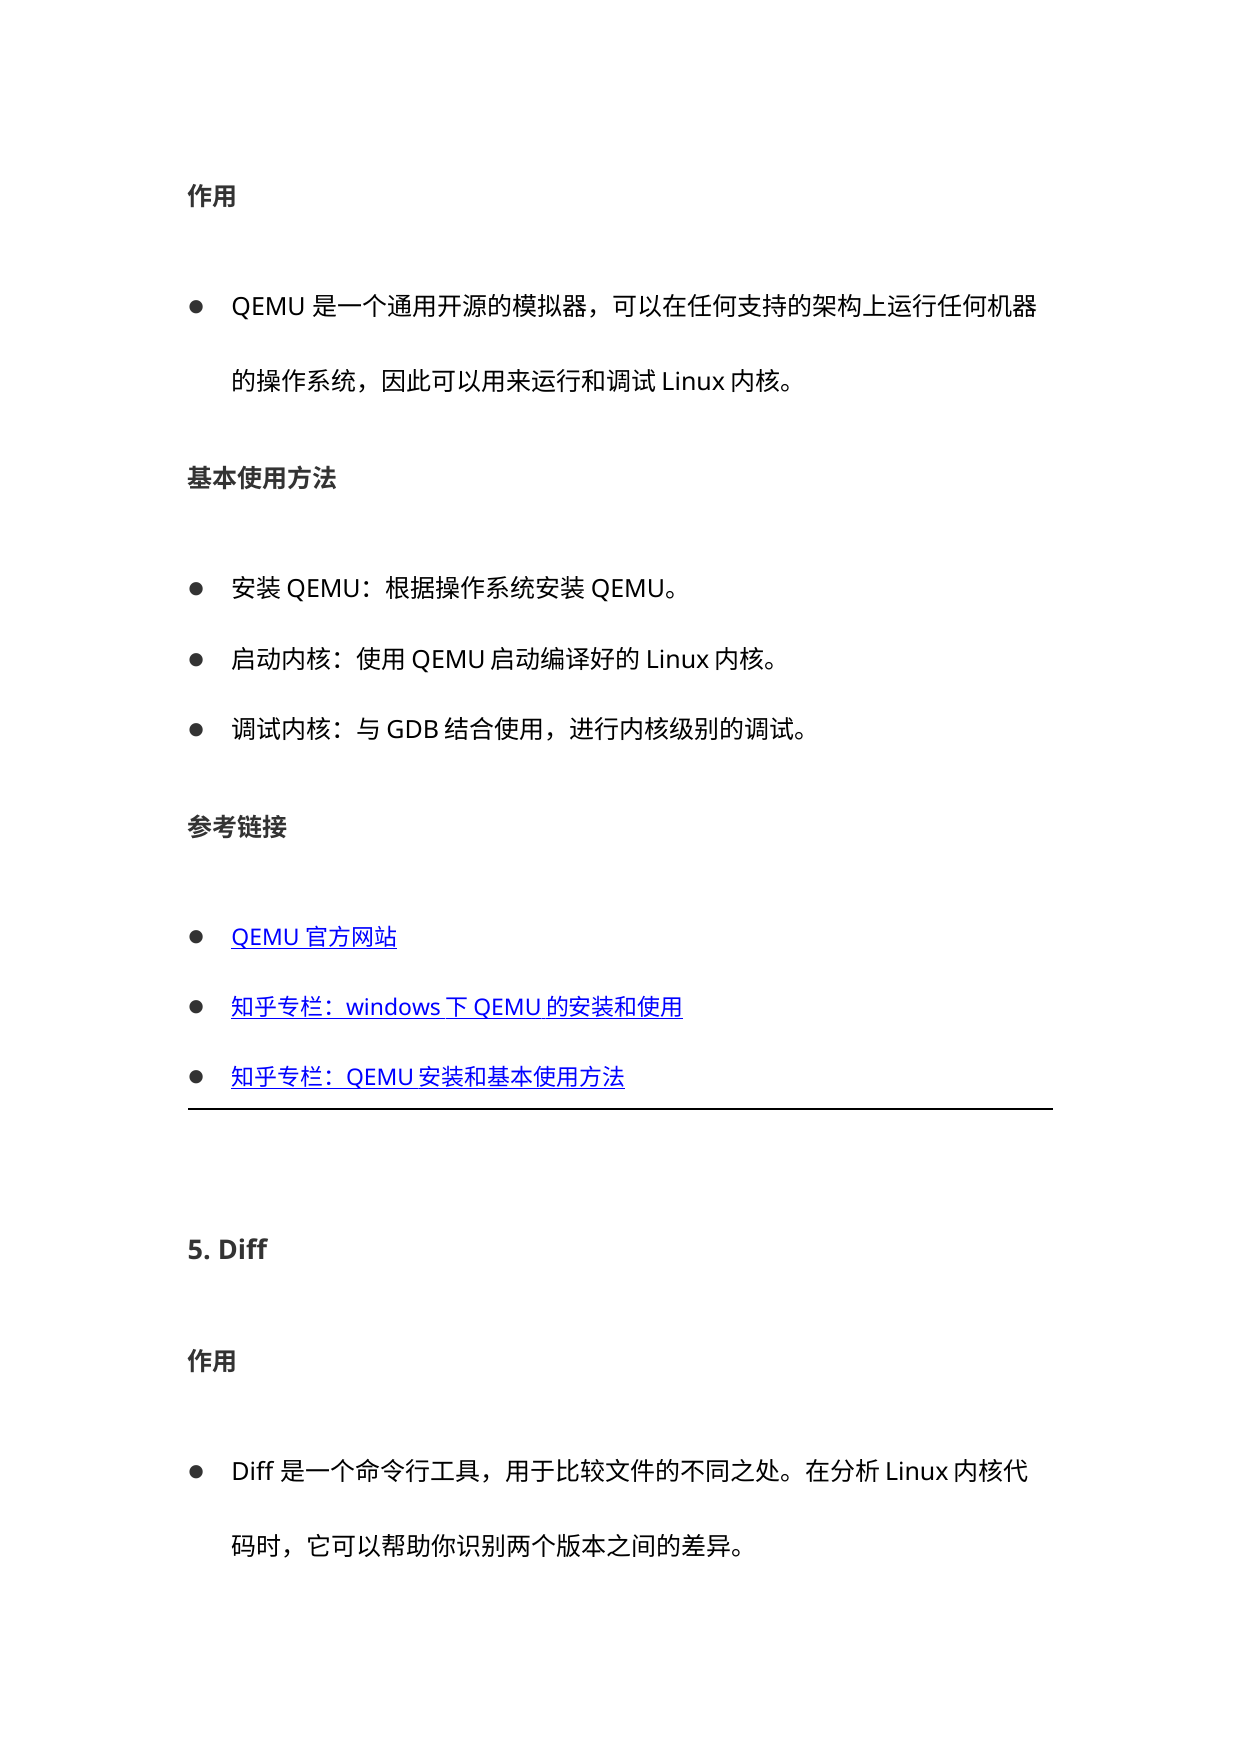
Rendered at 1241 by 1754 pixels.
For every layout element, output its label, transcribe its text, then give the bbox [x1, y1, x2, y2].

list 知乎专栏：windows下QEMU的安装和使用 [187, 973, 1053, 1038]
list Diff 是一个命令行工具，用于比较文件的不同之处。在分析Linux内核代码时，它可以帮助你识别两个版本之间的差异。 [187, 1437, 1053, 1577]
text 作用 [187, 1327, 1053, 1392]
text 5. Diff [187, 1216, 1053, 1281]
text 作用 [187, 162, 1053, 227]
list QEMU 是一个通用开源的模拟器，可以在任何支持的架构上运行任何机器的操作系统，因此可以用来运行和调试Linux内核。 [187, 272, 1053, 412]
list QEMU 官方网站 [187, 903, 1053, 968]
list 调试内核：与GDB结合使用，进行内核级别的调试。 [187, 695, 1053, 760]
list 启动内核：使用QEMU启动编译好的Linux内核。 [187, 625, 1053, 690]
list 知乎专栏：QEMU安装和基本使用方法 [187, 1043, 1053, 1110]
text 基本使用方法 [187, 444, 1053, 509]
text 参考链接 [187, 793, 1053, 858]
list 安装QEMU：根据操作系统安装QEMU。 [187, 554, 1053, 619]
